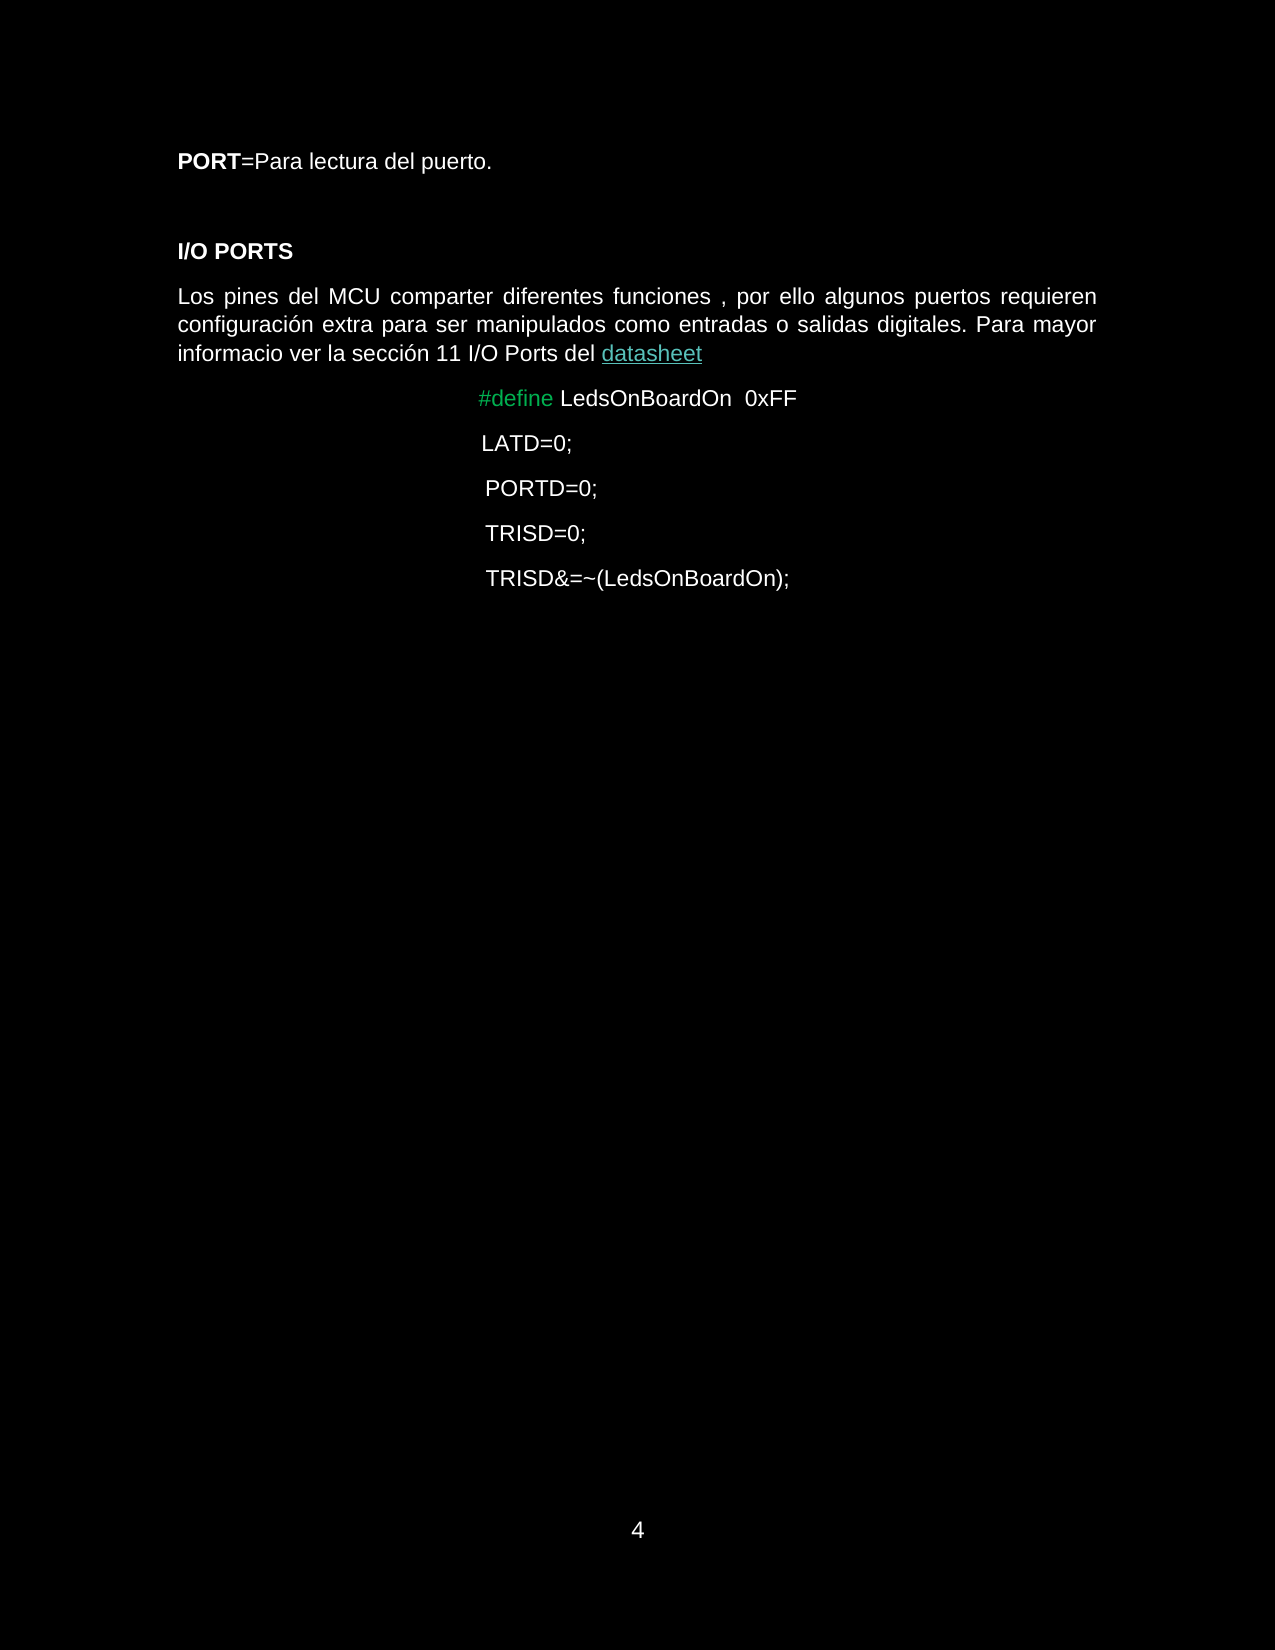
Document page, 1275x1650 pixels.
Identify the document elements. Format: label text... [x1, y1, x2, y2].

text #define LedsOnBoardOn 0xFF [177, 385, 1098, 411]
text Los pines del MCU comparter diferentes funciones , por ello algunos puertos requieren configuración extra para ser manipulados como entradas o salidas digitales. Para mayor informacio ver la sección 11 I/O Ports del datasheet [177, 283, 1098, 366]
text TRISD=0; [398, 520, 1098, 547]
text TRISD&=~(LedsOnBoardOn); [177, 565, 1098, 592]
text PORTD=0; [177, 475, 1098, 501]
text I/O PORTS [177, 238, 1098, 264]
text PORT=Para lectura del puerto. [177, 148, 1098, 174]
text LATD=0; [325, 430, 1098, 456]
